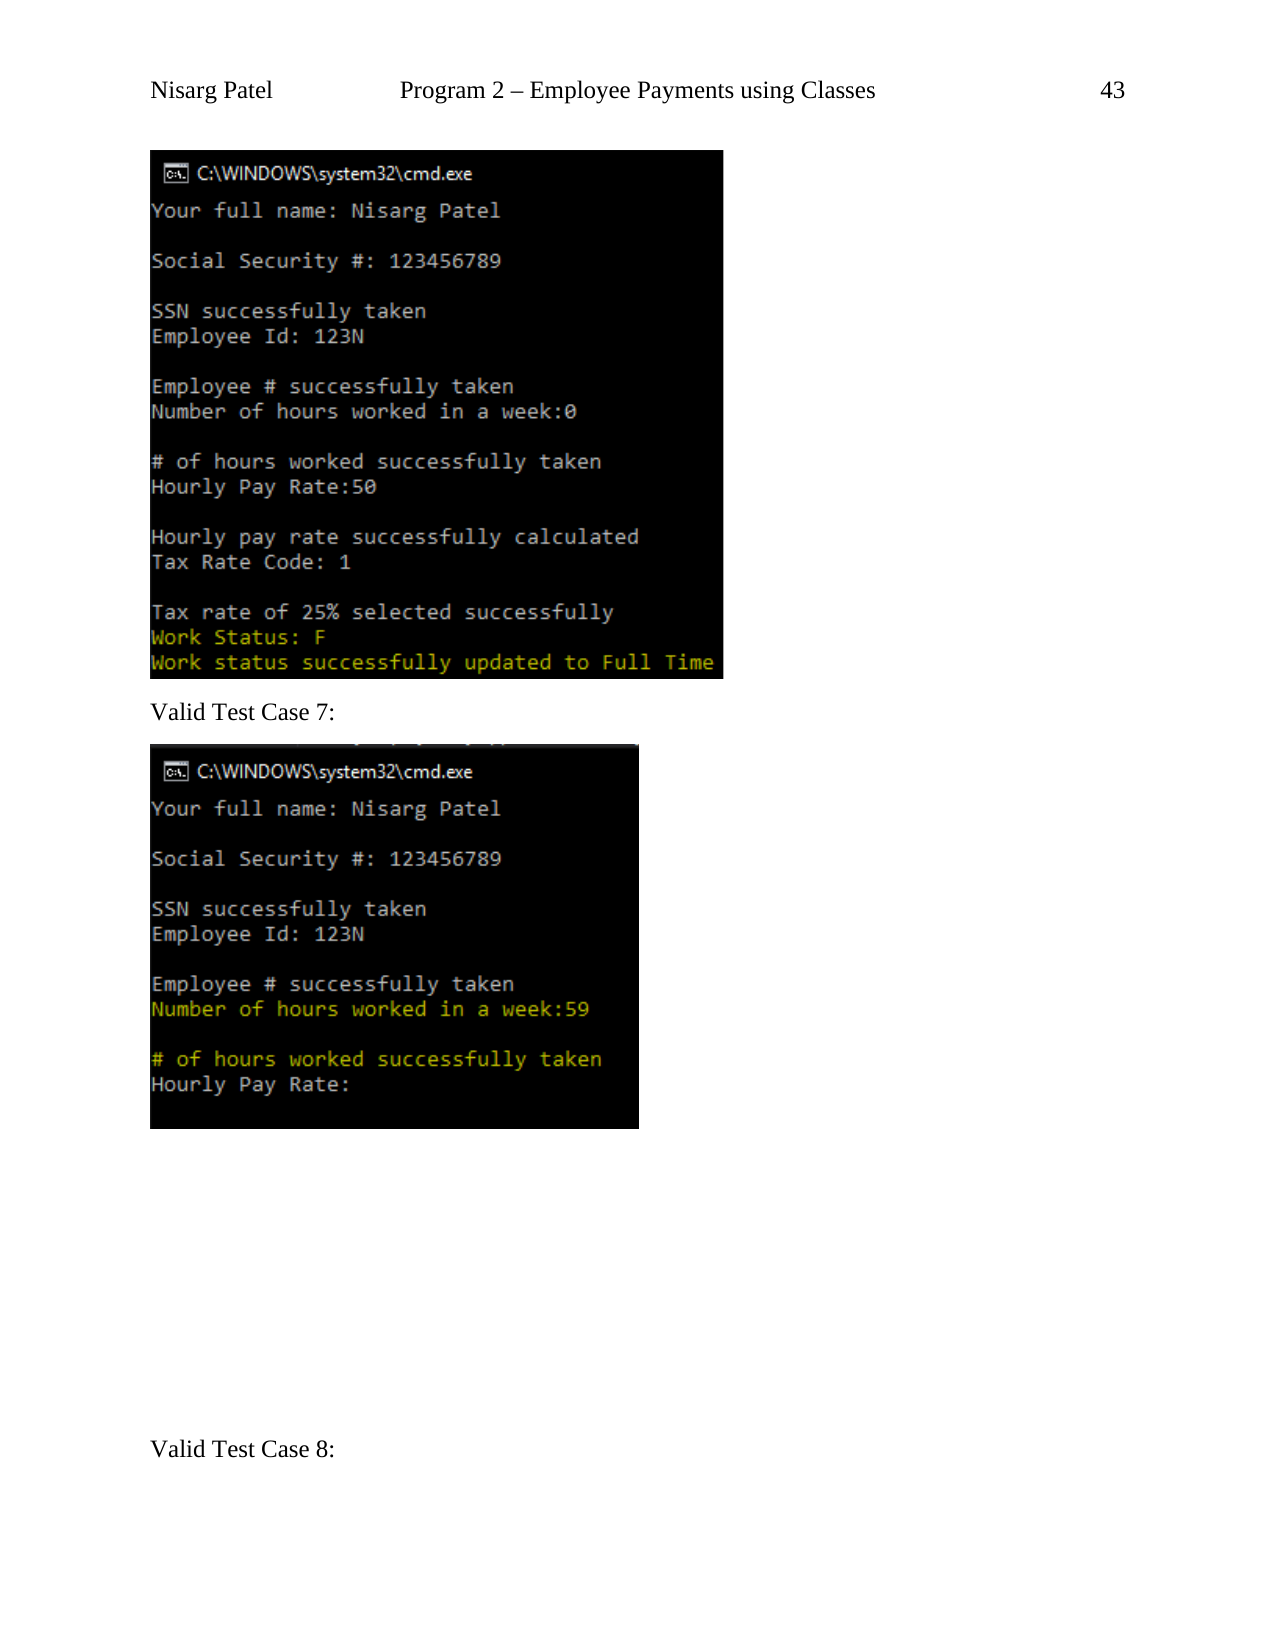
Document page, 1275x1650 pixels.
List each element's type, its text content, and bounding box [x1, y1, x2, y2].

picture [150, 744, 639, 1129]
text Valid Test Case 7: [150, 697, 1125, 726]
picture [150, 150, 724, 679]
text Valid Test Case 8: [150, 1434, 1125, 1463]
